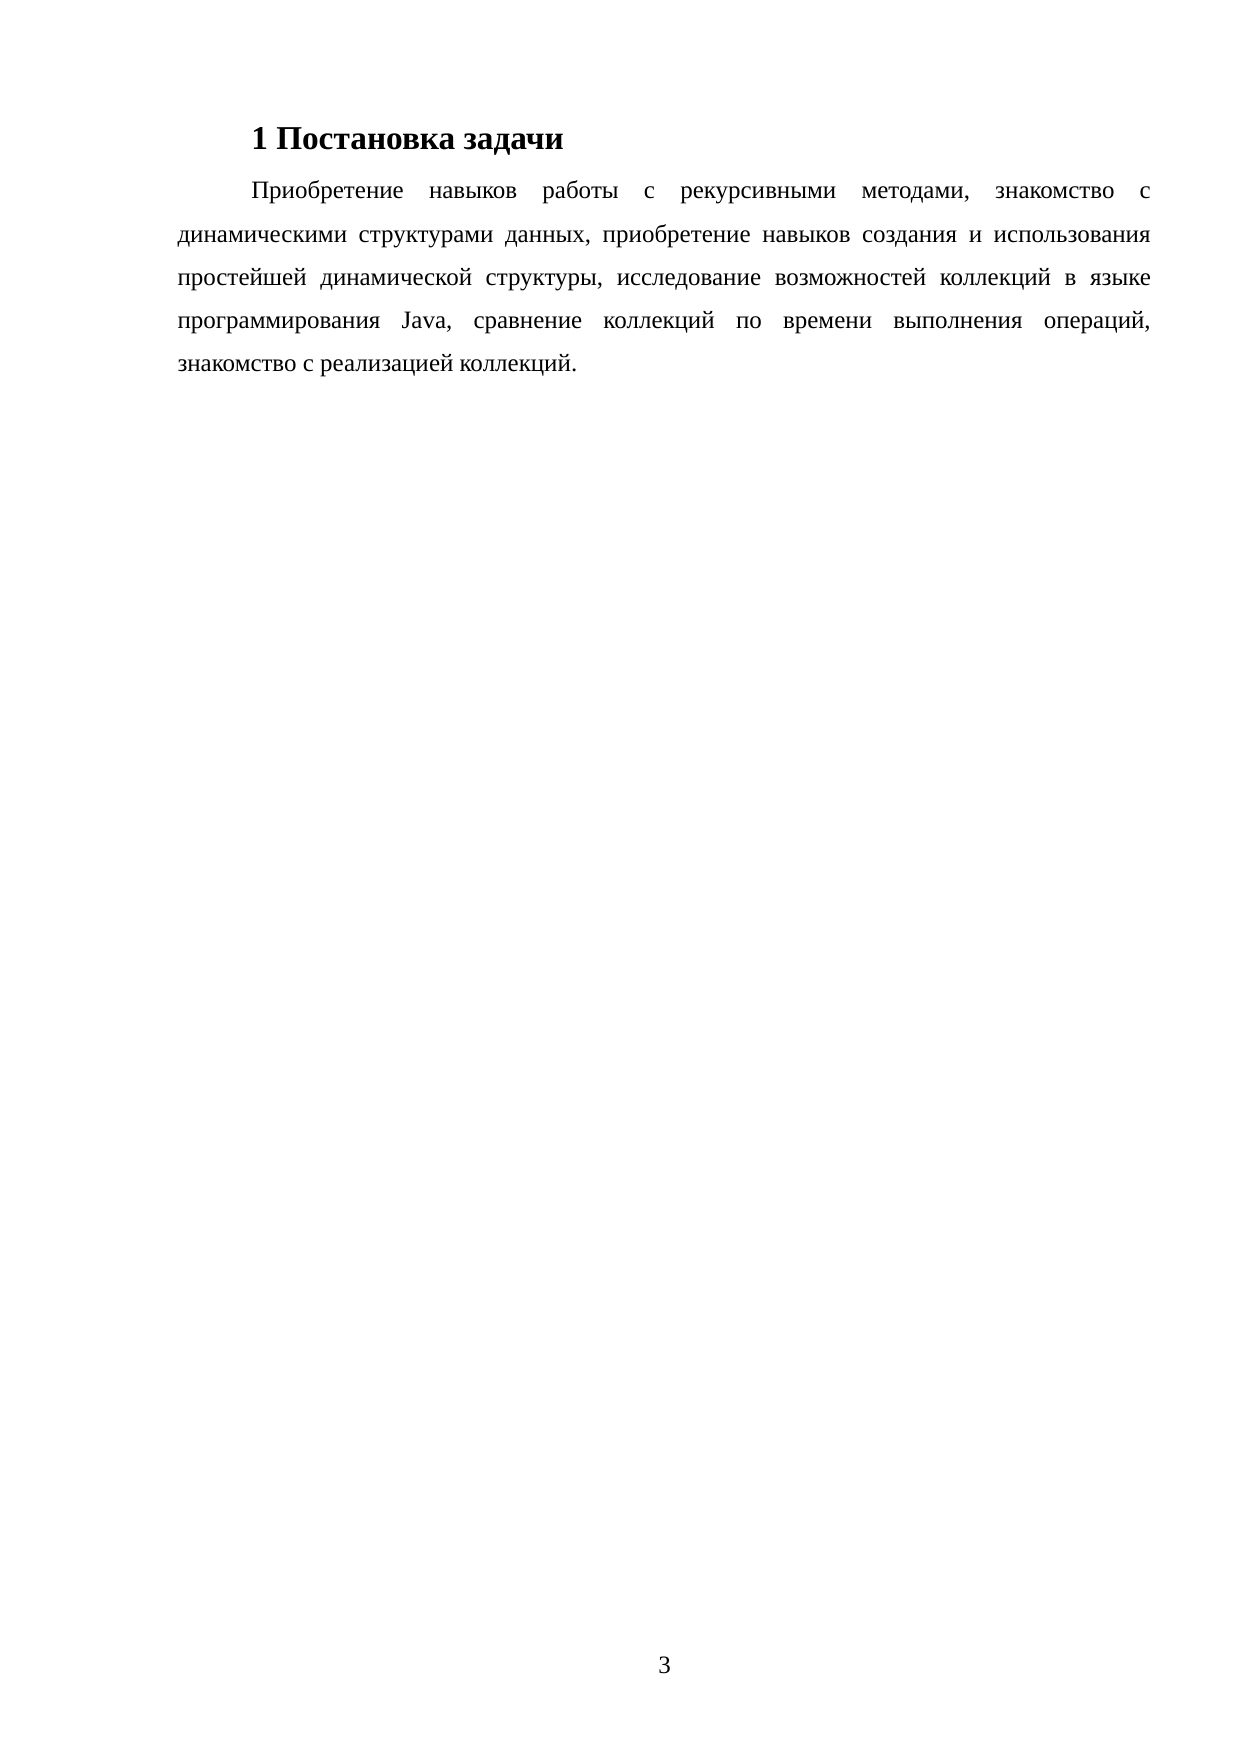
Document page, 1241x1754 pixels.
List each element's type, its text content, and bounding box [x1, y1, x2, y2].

text Приобретение навыков работы с рекурсивными методами, знакомство с динамическими структурами данных, приобретение навыков создания и использования простейшей динамической структуры, исследование возможностей коллекций в языке программирования Java, сравнение коллекций по времени выполнения операций, знакомство с реализацией коллекций. [177, 176, 1152, 377]
text Постановка задачи [177, 118, 1152, 156]
